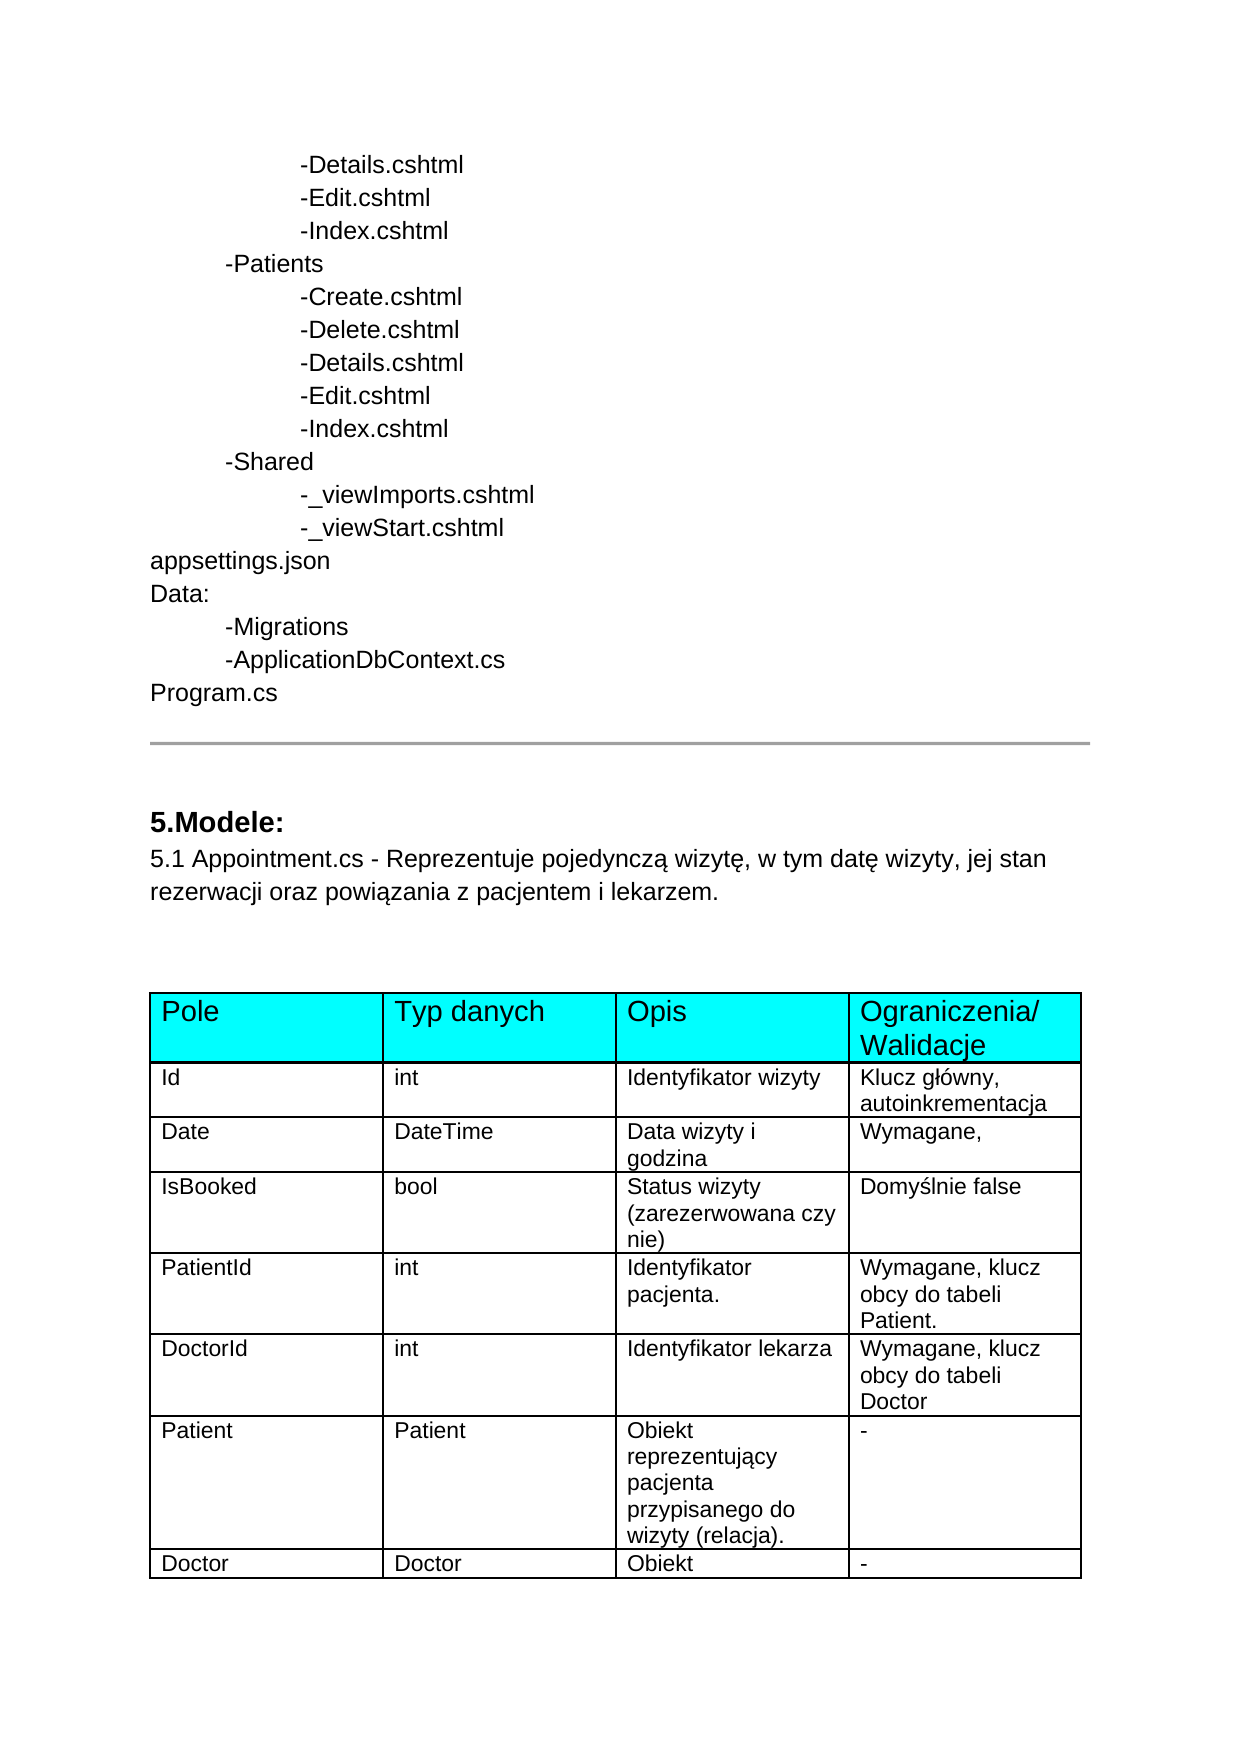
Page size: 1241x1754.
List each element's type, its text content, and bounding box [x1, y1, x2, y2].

table_header Typ danych [384, 994, 615, 1061]
table_cell IsBooked [151, 1173, 382, 1252]
table_cell Wymagane, [850, 1118, 1080, 1171]
table_header Pole [151, 994, 382, 1061]
text -Patients [150, 249, 1090, 278]
table_cell - [850, 1550, 1080, 1577]
table_cell int [384, 1064, 615, 1116]
text -Index.cshtml [150, 414, 1090, 443]
table_cell Identyfikator wizyty [617, 1064, 848, 1116]
table_cell Wymagane, klucz obcy do tabeli Doctor [850, 1335, 1080, 1414]
text 5.Modele: [150, 805, 1090, 839]
table_cell Doctor [151, 1550, 382, 1577]
table_cell Domyślnie false [850, 1173, 1080, 1252]
text -_viewStart.cshtml [225, 513, 1090, 542]
text -Shared [150, 447, 1090, 476]
text Program.cs [150, 678, 1090, 707]
table_cell int [384, 1335, 615, 1414]
text appsettings.json [150, 546, 1090, 575]
text -Migrations [150, 612, 1090, 641]
table_cell Status wizyty (zarezerwowana czy nie) [617, 1173, 848, 1252]
table_cell Doctor [384, 1550, 615, 1577]
table_header Ograniczenia/Walidacje [850, 994, 1080, 1061]
table_cell Obiekt reprezentujący pacjenta przypisanego do wizyty (relacja). [617, 1417, 848, 1548]
table_cell Identyfikator pacjenta. [617, 1254, 848, 1333]
table_cell Data wizyty i godzina [617, 1118, 848, 1171]
text -Details.cshtml [150, 150, 1090, 179]
table_cell DateTime [384, 1118, 615, 1171]
text Data: [150, 579, 1090, 608]
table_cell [617, 1550, 848, 1577]
table_cell Date [151, 1118, 382, 1171]
table_cell Identyfikator lekarza [617, 1335, 848, 1414]
text -ApplicationDbContext.cs [150, 645, 1090, 674]
text -Details.cshtml [150, 348, 1090, 377]
table_cell int [384, 1254, 615, 1333]
text -Edit.cshtml [150, 183, 1090, 212]
table_cell PatientId [151, 1254, 382, 1333]
text 5.1 Appointment.cs - Reprezentuje pojedynczą wizytę, w tym datę wizyty, jej stan rezerwacji oraz powiązania z pacjentem i lekarzem. [150, 844, 1090, 906]
table_cell Klucz główny, autoinkrementacja [850, 1064, 1080, 1116]
table_header Opis [617, 994, 848, 1061]
table_cell - [850, 1417, 1080, 1548]
table_cell Patient [384, 1417, 615, 1548]
table_cell bool [384, 1173, 615, 1252]
table_cell Wymagane, klucz obcy do tabeli Patient. [850, 1254, 1080, 1333]
text -_viewImports.cshtml [150, 480, 1090, 509]
text -Edit.cshtml [150, 381, 1090, 410]
text -Index.cshtml [150, 216, 1090, 245]
table_cell DoctorId [151, 1335, 382, 1414]
table_cell Id [151, 1064, 382, 1116]
table_cell Patient [151, 1417, 382, 1548]
text -Create.cshtml [150, 282, 1090, 311]
text -Delete.cshtml [150, 315, 1090, 344]
